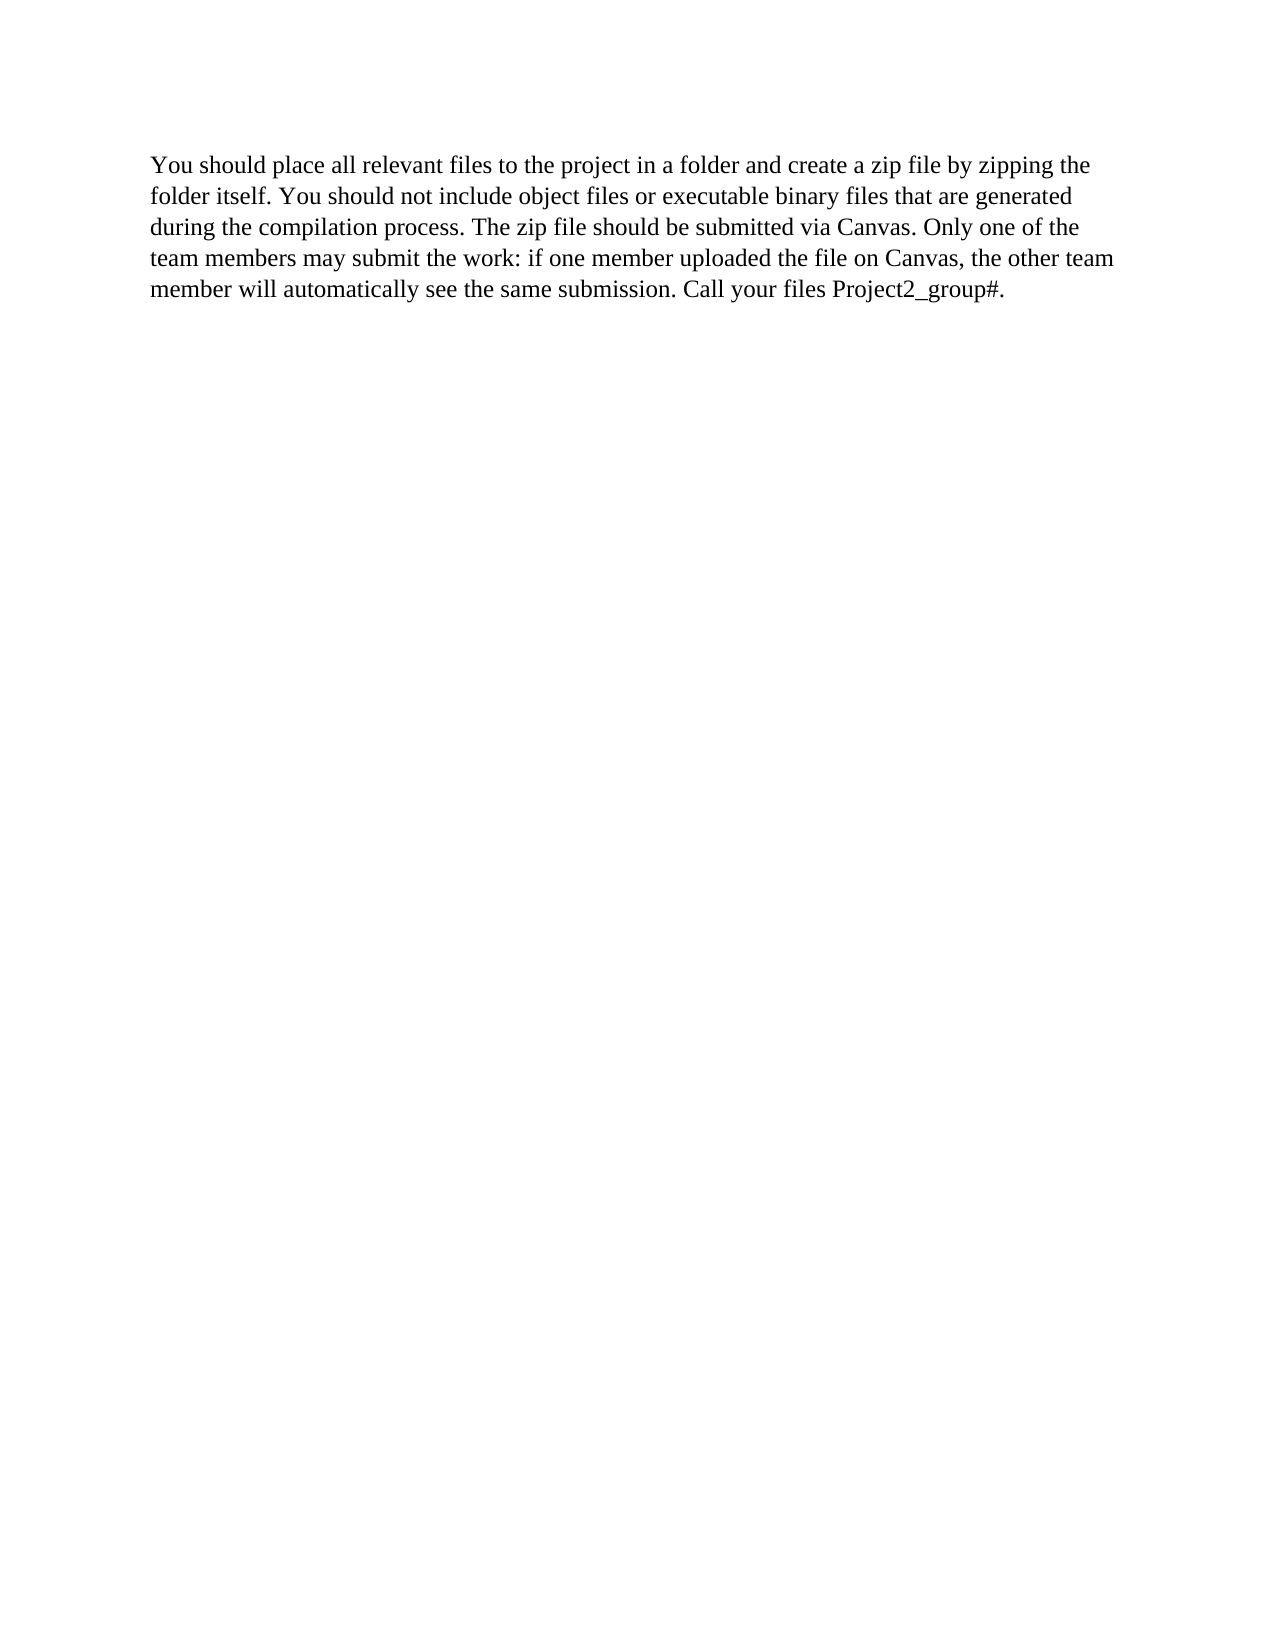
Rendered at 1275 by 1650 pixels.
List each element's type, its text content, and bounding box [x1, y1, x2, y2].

text You should place all relevant files to the project in a folder and create a zip file by zipping the folder itself. You should not include object files or executable binary files that are generated during the compilation process. The zip file should be submitted via Canvas. Only one of the team members may submit the work: if one member uploaded the file on Canvas, the other team member will automatically see the same submission. Call your files Project2_group#. [150, 150, 1125, 303]
